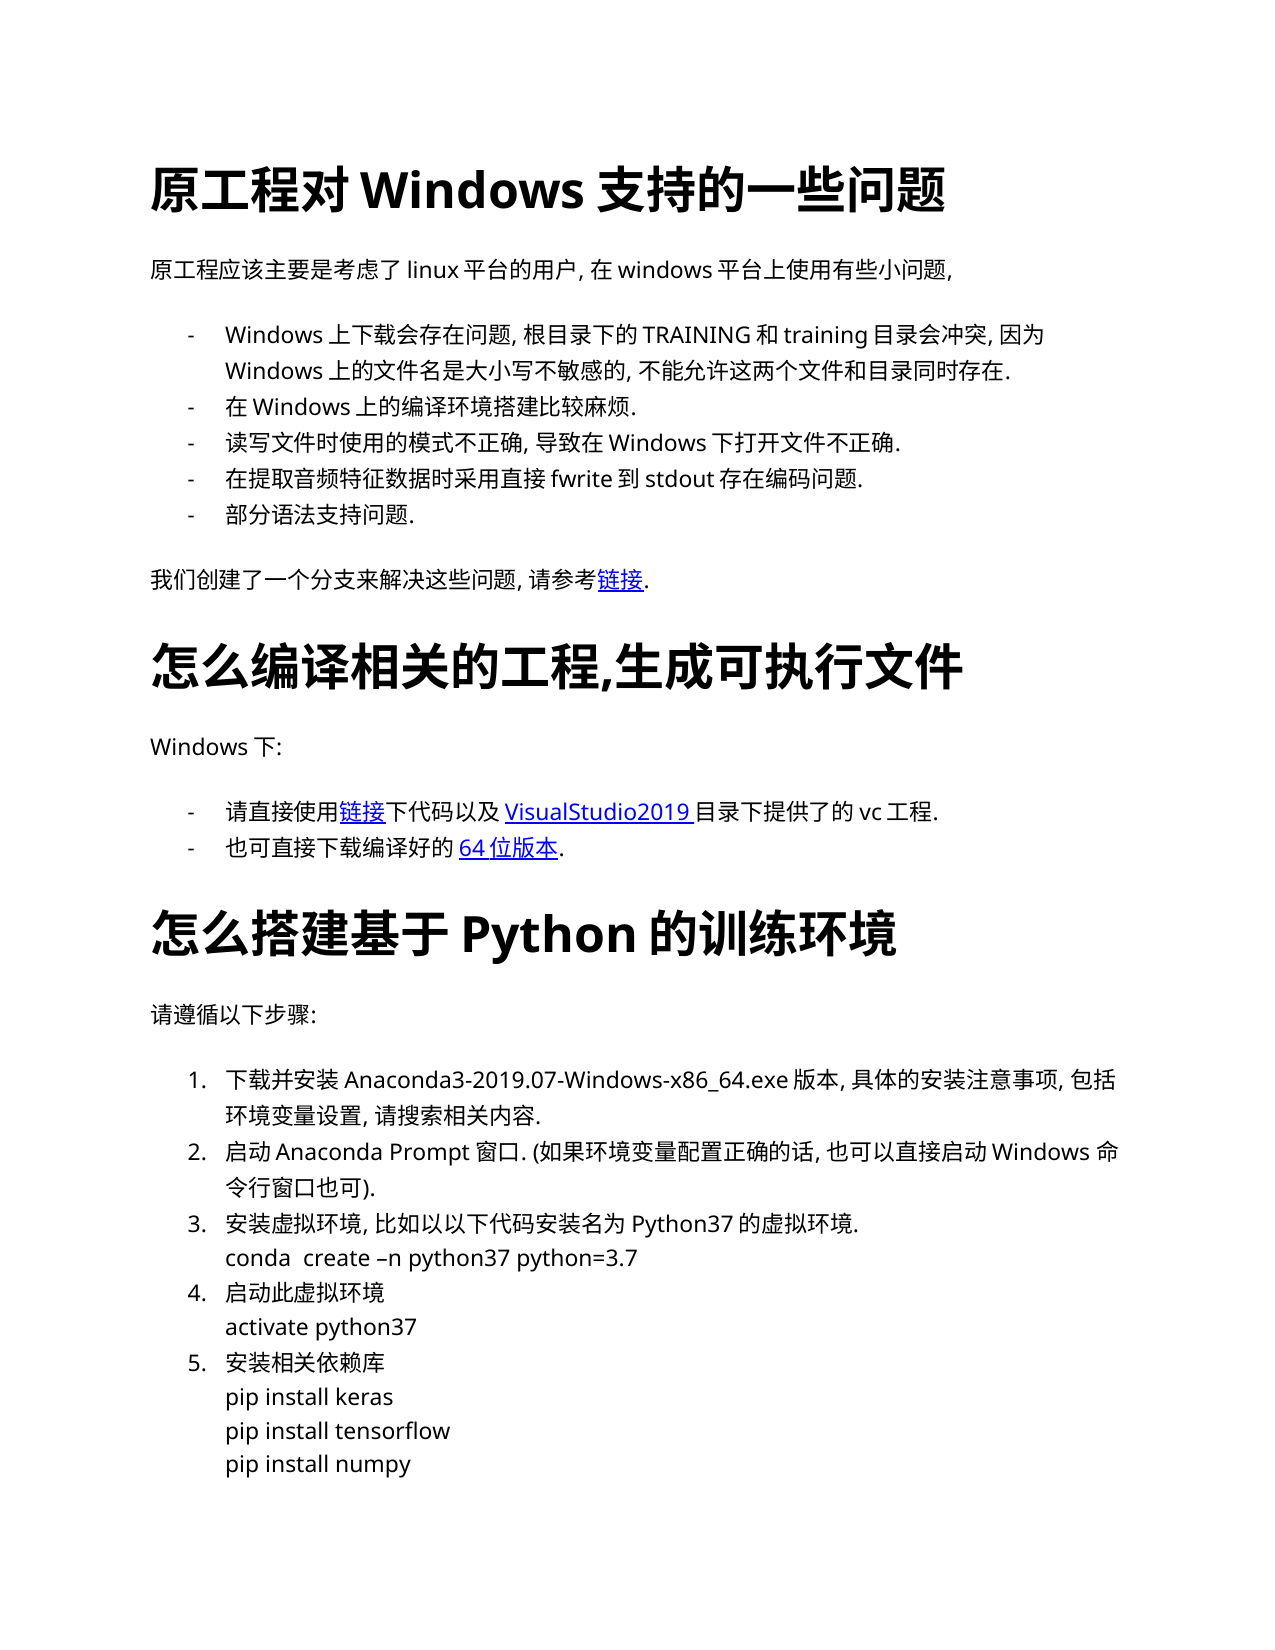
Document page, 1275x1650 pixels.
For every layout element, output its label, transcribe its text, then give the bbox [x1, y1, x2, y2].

text Windows下: [150, 729, 1125, 762]
list 在提取音频特征数据时采用直接fwrite到stdout存在编码问题. [187, 461, 1125, 494]
list pip install keras [225, 1381, 1125, 1412]
text 原工程应该主要是考虑了linux平台的用户, 在windows平台上使用有些小问题, [150, 252, 1125, 285]
subtitle 怎么编译相关的工程,生成可执行文件 [150, 627, 1125, 699]
text 请遵循以下步骤: [150, 997, 1125, 1030]
list 部分语法支持问题. [187, 497, 1125, 530]
list pip install numpy [225, 1448, 1125, 1480]
text 我们创建了一个分支来解决这些问题, 请参考链接. [150, 562, 1125, 595]
list pip install tensorflow [225, 1415, 1125, 1446]
list 安装虚拟环境, 比如以以下代码安装名为Python37的虚拟环境. [187, 1206, 1125, 1239]
list activate python37 [225, 1311, 1125, 1342]
list 请直接使用链接下代码以及VisualStudio2019目录下提供了的vc工程. [187, 794, 1125, 827]
list 下载并安装Anaconda3-2019.07-Windows-x86_64.exe版本, 具体的安装注意事项, 包括环境变量设置, 请搜索相关内容. [187, 1062, 1125, 1131]
list Windows上下载会存在问题, 根目录下的TRAINING和training目录会冲突, 因为Windows上的文件名是大小写不敏感的, 不能允许这两个文件和目录同时存在. [187, 317, 1125, 386]
list 也可直接下载编译好的64位版本. [187, 830, 1125, 863]
subtitle 怎么搭建基于Python的训练环境 [150, 895, 1125, 968]
list 启动Anaconda Prompt窗口. (如果环境变量配置正确的话, 也可以直接启动Windows 命令行窗口也可). [187, 1134, 1125, 1203]
list 读写文件时使用的模式不正确, 导致在Windows下打开文件不正确. [187, 425, 1125, 458]
list 在Windows上的编译环境搭建比较麻烦. [187, 389, 1125, 422]
list 启动此虚拟环境 [187, 1275, 1125, 1309]
subtitle 原工程对Windows支持的一些问题 [150, 150, 1125, 223]
list conda create –n python37 python=3.7 [225, 1242, 1125, 1273]
list 安装相关依赖库 [187, 1345, 1125, 1378]
